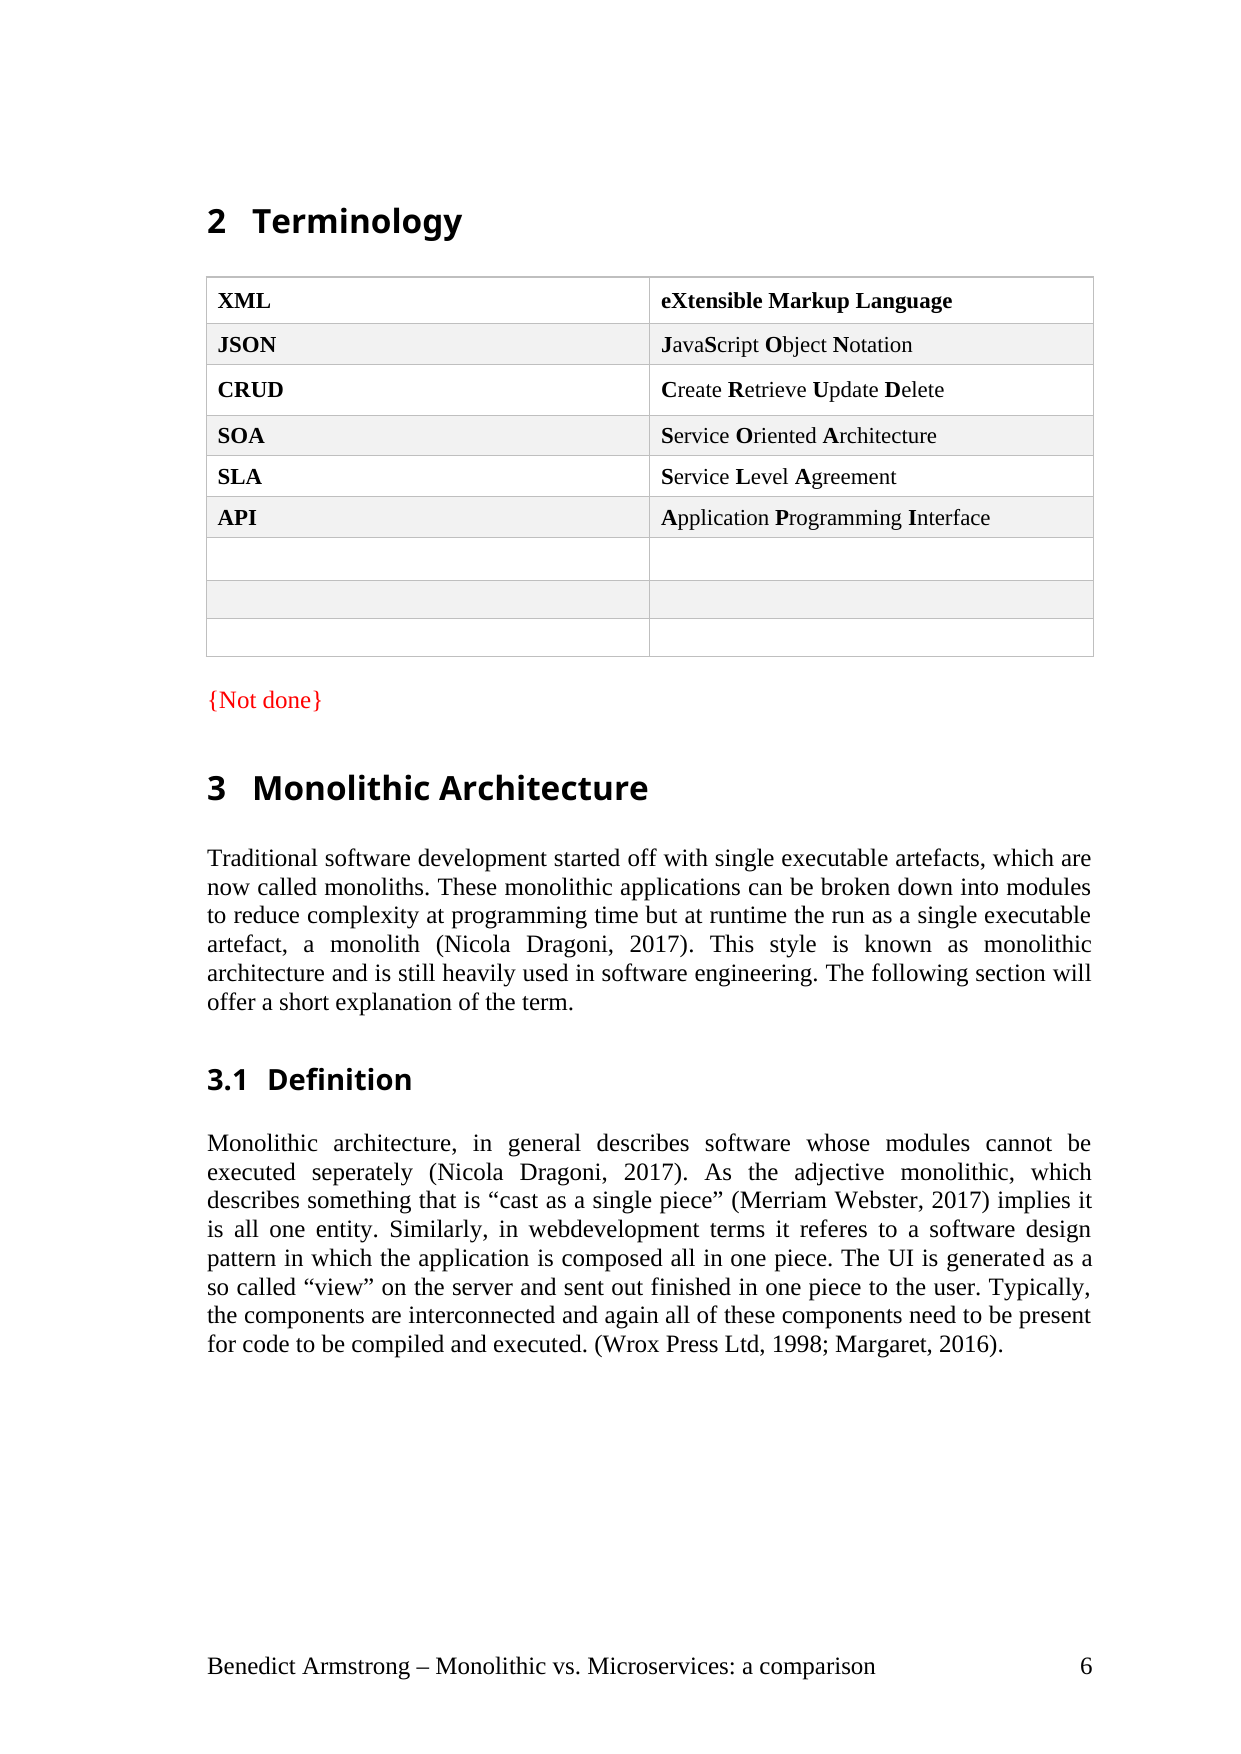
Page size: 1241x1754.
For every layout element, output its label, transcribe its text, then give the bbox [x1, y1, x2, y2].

table_cell Service Oriented Architecture [650, 416, 1093, 455]
subtitle Monolithic Architecture [207, 764, 1092, 810]
text Traditional software development started off with single executable artefacts, which are now called monoliths. These monolithic applications can be broken down into modules to reduce complexity at programming time but at runtime the run as a single executable artefact, a monolith. This style is known as monolithic architecture and is still heavily used in software engineering. The following section will offer a short explanation of the term. [207, 843, 1092, 1016]
table_cell [207, 619, 649, 656]
table_cell [207, 581, 649, 618]
subtitle Terminology [207, 198, 1092, 243]
table_cell Application Programming Interface [650, 497, 1093, 537]
text {Not done} [207, 686, 1092, 714]
text Monolithic architecture, in general describes software whose modules cannot be executed seperately . As the adjective monolithic, which describes something that is “cast as a single piece” implies it is all one entity. Similarly, in webdevelopment terms it referes to a software design pattern in which the application is composed all in one piece. The UI is generated as a so called “view” on the server and sent out finished in one piece to the user. Typically, the components are interconnected and again all of these components need to be present for code to be compiled and executed. . [207, 1128, 1092, 1358]
table_header XML [207, 278, 649, 323]
table_cell [207, 538, 649, 580]
table_cell [650, 581, 1093, 618]
table_cell Service Level Agreement [650, 456, 1093, 496]
table_cell [650, 619, 1093, 656]
table_cell SOA [207, 416, 649, 455]
table_cell JSON [207, 324, 649, 364]
table_cell JavaScript Object Notation [650, 324, 1093, 364]
table_cell API [207, 497, 649, 537]
table_cell Create Retrieve Update Delete [650, 365, 1093, 415]
table_header eXtensible Markup Language [650, 278, 1093, 323]
subtitle Definition [207, 1059, 1092, 1099]
table_cell CRUD [207, 365, 649, 415]
table_cell [650, 538, 1093, 580]
table_cell SLA [207, 456, 649, 496]
